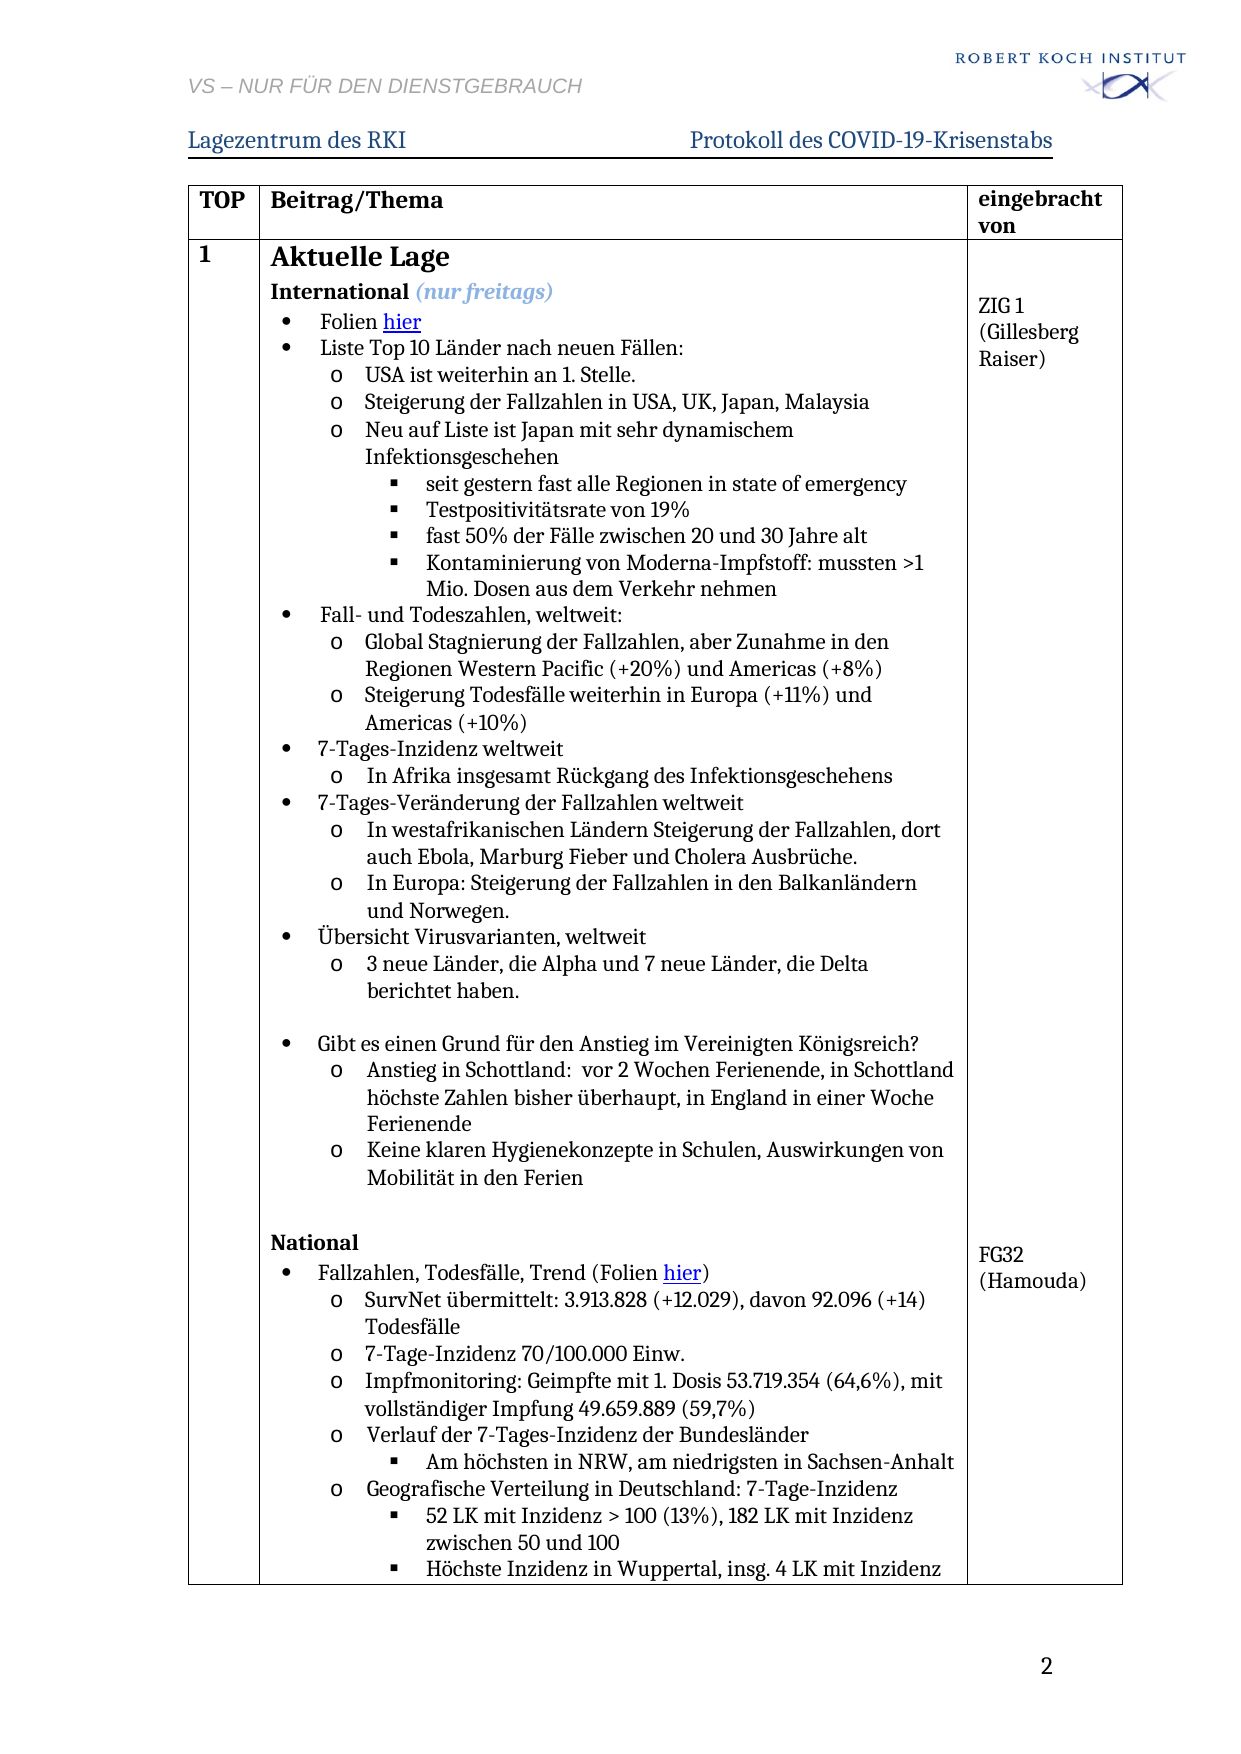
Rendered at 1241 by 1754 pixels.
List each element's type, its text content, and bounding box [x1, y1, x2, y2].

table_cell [260, 240, 967, 1584]
table_header TOP [189, 186, 259, 239]
table_header eingebracht von [968, 186, 1122, 239]
table_cell 1 [189, 240, 259, 1584]
picture [947, 28, 1207, 105]
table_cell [968, 240, 1122, 1584]
table_header Beitrag/Thema [260, 186, 967, 239]
